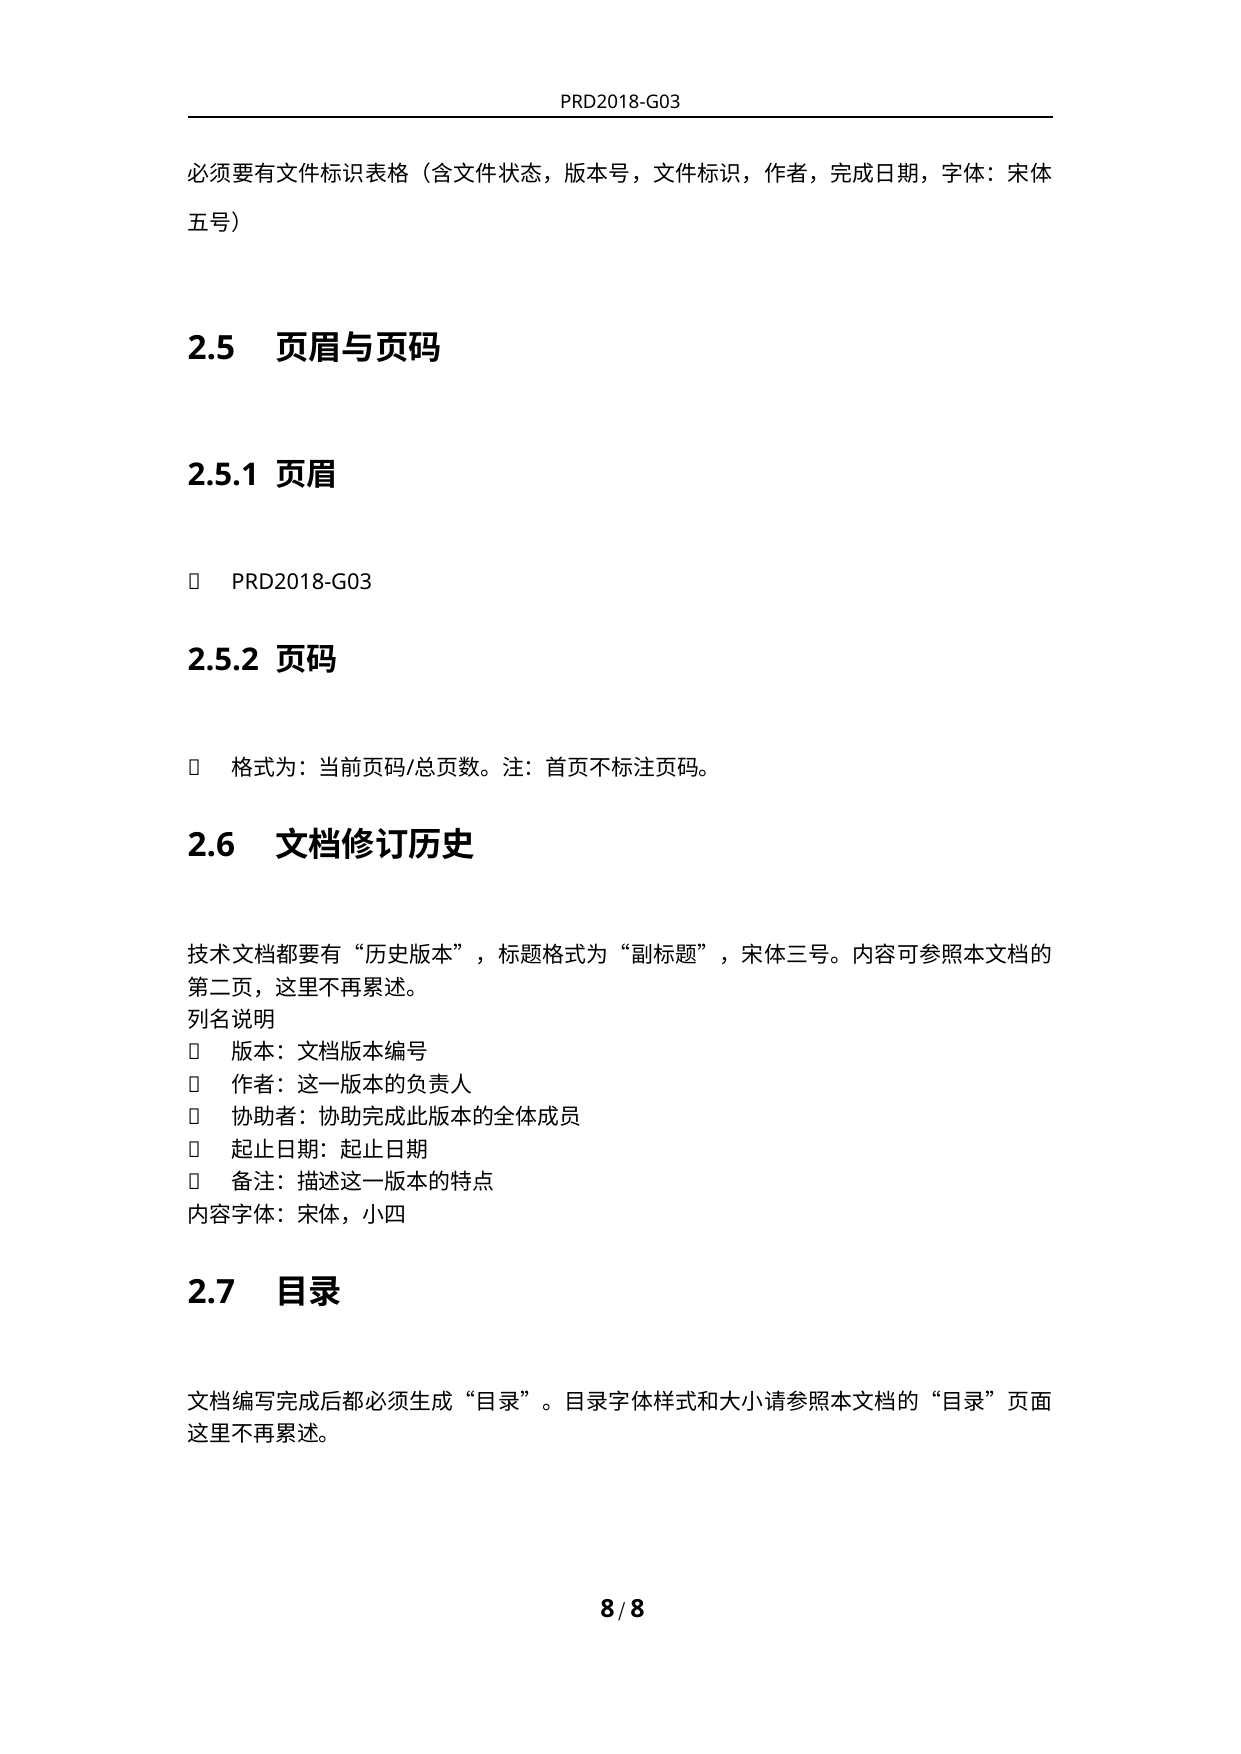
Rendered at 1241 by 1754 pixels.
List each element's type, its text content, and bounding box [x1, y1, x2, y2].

subtitle 2.7 目录 [187, 1256, 1053, 1321]
text 文档编写完成后都必须生成“目录”。目录字体样式和大小请参照本文档的“目录”页面，这里不再累述。 [187, 1383, 1053, 1448]
subtitle 2.5.1 页眉 [187, 439, 1053, 504]
text  备注：描述这一版本的特点 [187, 1164, 1053, 1197]
text  版本：文档版本编号 [187, 1034, 1053, 1067]
subtitle 2.5 页眉与页码 [187, 312, 1053, 377]
text 必须要有文件标识表格（含文件状态，版本号，文件标识，作者，完成日期，字体：宋体五号） [187, 156, 1053, 237]
text  PRD2018-G03 [187, 565, 1053, 597]
text  格式为：当前页码/总页数。注：首页不标注页码。 [187, 749, 1053, 782]
subtitle 2.6 文档修订历史 [187, 809, 1053, 874]
text  作者：这一版本的负责人 [187, 1067, 1053, 1099]
text  起止日期：起止日期 [187, 1132, 1053, 1164]
subtitle 2.5.2 页码 [187, 624, 1053, 689]
text 技术文档都要有“历史版本”，标题格式为“副标题”，宋体三号。内容可参照本文档的第二页，这里不再累述。 [187, 937, 1053, 1002]
text  协助者：协助完成此版本的全体成员 [187, 1099, 1053, 1132]
text 列名说明 [187, 1002, 1053, 1034]
text 内容字体：宋体，小四 [187, 1197, 1053, 1229]
